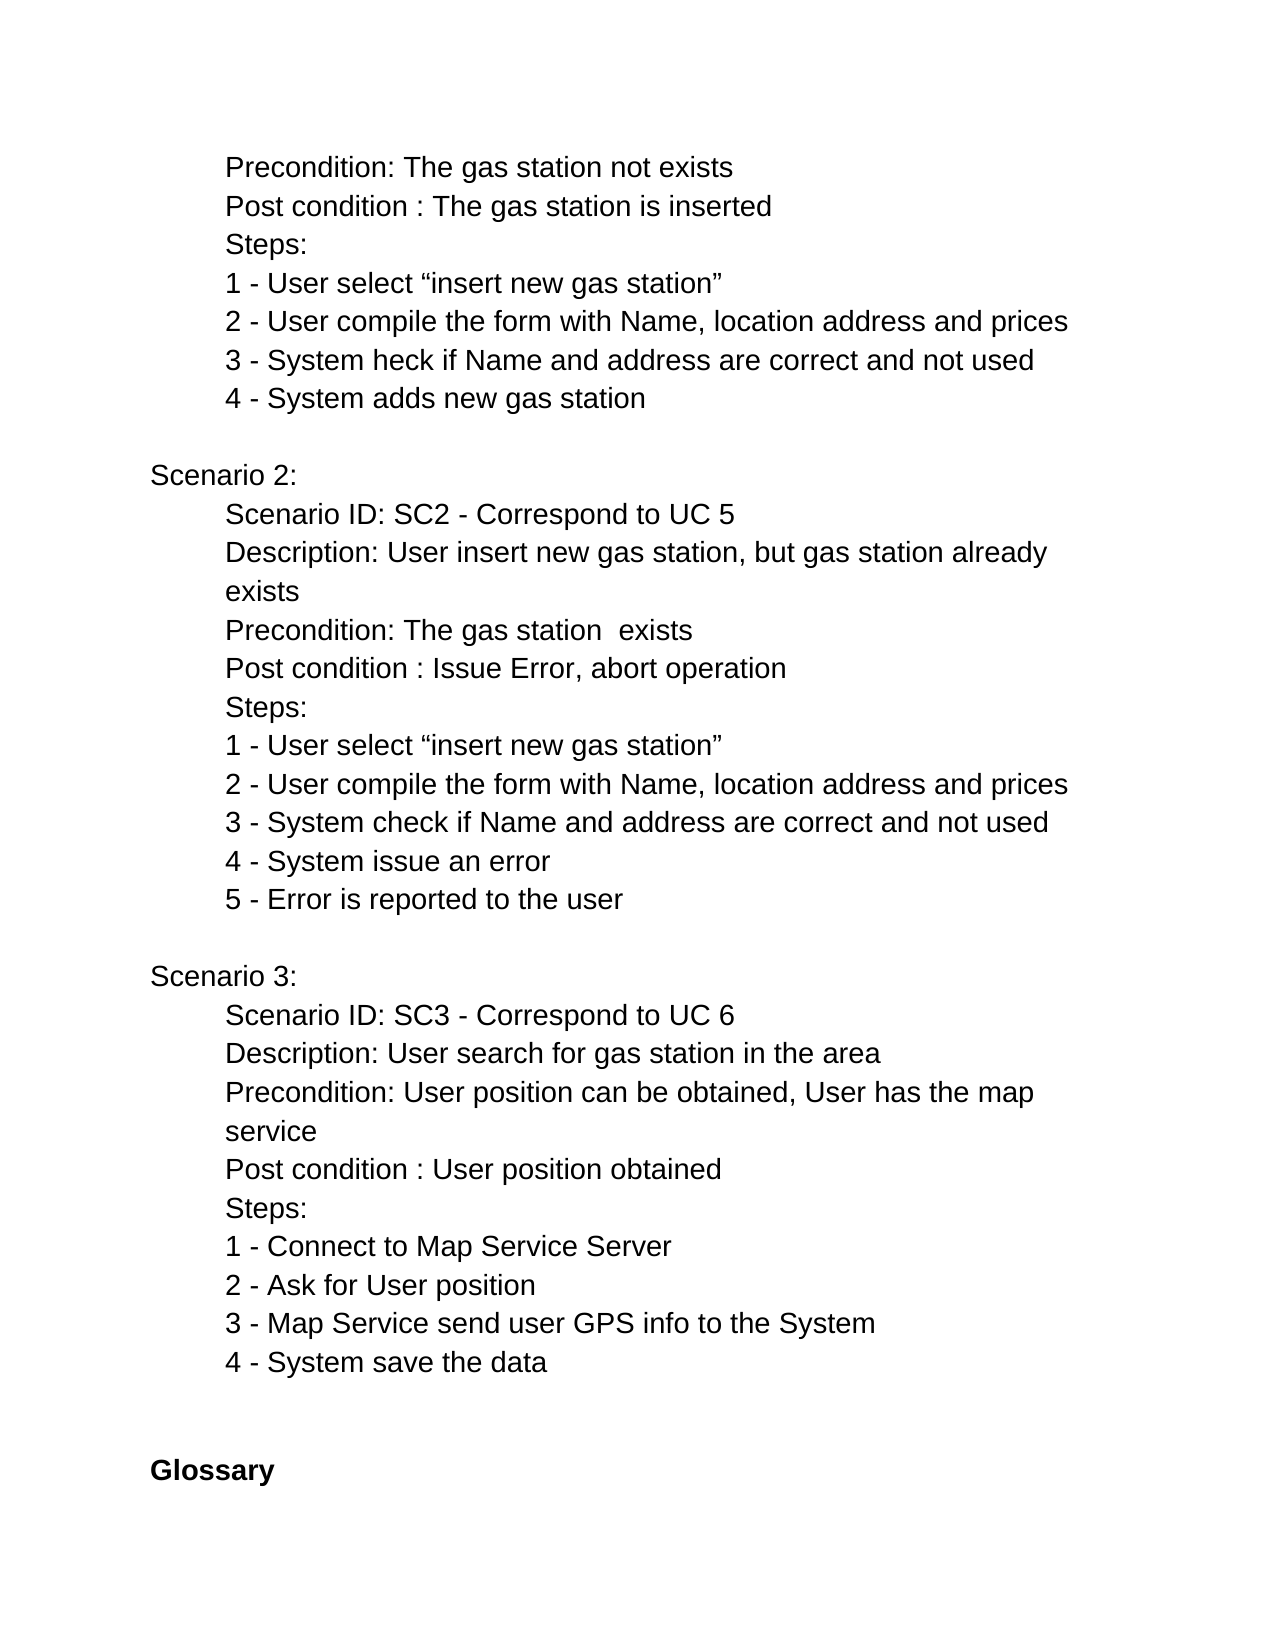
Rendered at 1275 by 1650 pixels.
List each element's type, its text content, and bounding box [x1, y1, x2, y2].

text Steps: [150, 1191, 1125, 1224]
text 2 - User compile the form with Name, location address and prices [150, 304, 1125, 338]
text Precondition: User position can be obtained, User has the map service [225, 1075, 1125, 1147]
text Description: User search for gas station in the area [225, 1036, 1125, 1070]
text Post condition : Issue Error, abort operation [150, 651, 1125, 684]
text Precondition: The gas station not exists [150, 150, 1125, 183]
text 3 - System heck if Name and address are correct and not used [150, 343, 1125, 376]
text 1 - Connect to Map Service Server [150, 1229, 1125, 1263]
text Description: User insert new gas station, but gas station already exists [225, 535, 1125, 607]
text 4 - System adds new gas station [150, 381, 1125, 415]
text Precondition: The gas station exists [150, 612, 1125, 646]
text 4 - System issue an error [150, 844, 1125, 877]
text 5 - Error is reported to the user [150, 882, 1125, 916]
text Post condition : The gas station is inserted [150, 188, 1125, 222]
text Scenario 2: [150, 458, 1125, 492]
text Steps: [150, 689, 1125, 723]
text Glossary [150, 1453, 1125, 1487]
text Scenario ID: SC2 - Correspond to UC 5 [150, 497, 1125, 530]
text 4 - System save the data [150, 1345, 1125, 1378]
text Scenario ID: SC3 - Correspond to UC 6 [150, 998, 1125, 1031]
text 2 - Ask for User position [150, 1268, 1125, 1301]
text 3 - Map Service send user GPS info to the System [150, 1306, 1125, 1340]
text Steps: [150, 227, 1125, 261]
text 1 - User select “insert new gas station” [150, 728, 1125, 762]
text 3 - System check if Name and address are correct and not used [150, 805, 1125, 839]
text Scenario 3: [150, 959, 1125, 993]
text 1 - User select “insert new gas station” [150, 266, 1125, 299]
text 2 - User compile the form with Name, location address and prices [150, 767, 1125, 800]
text Post condition : User position obtained [225, 1152, 1125, 1186]
